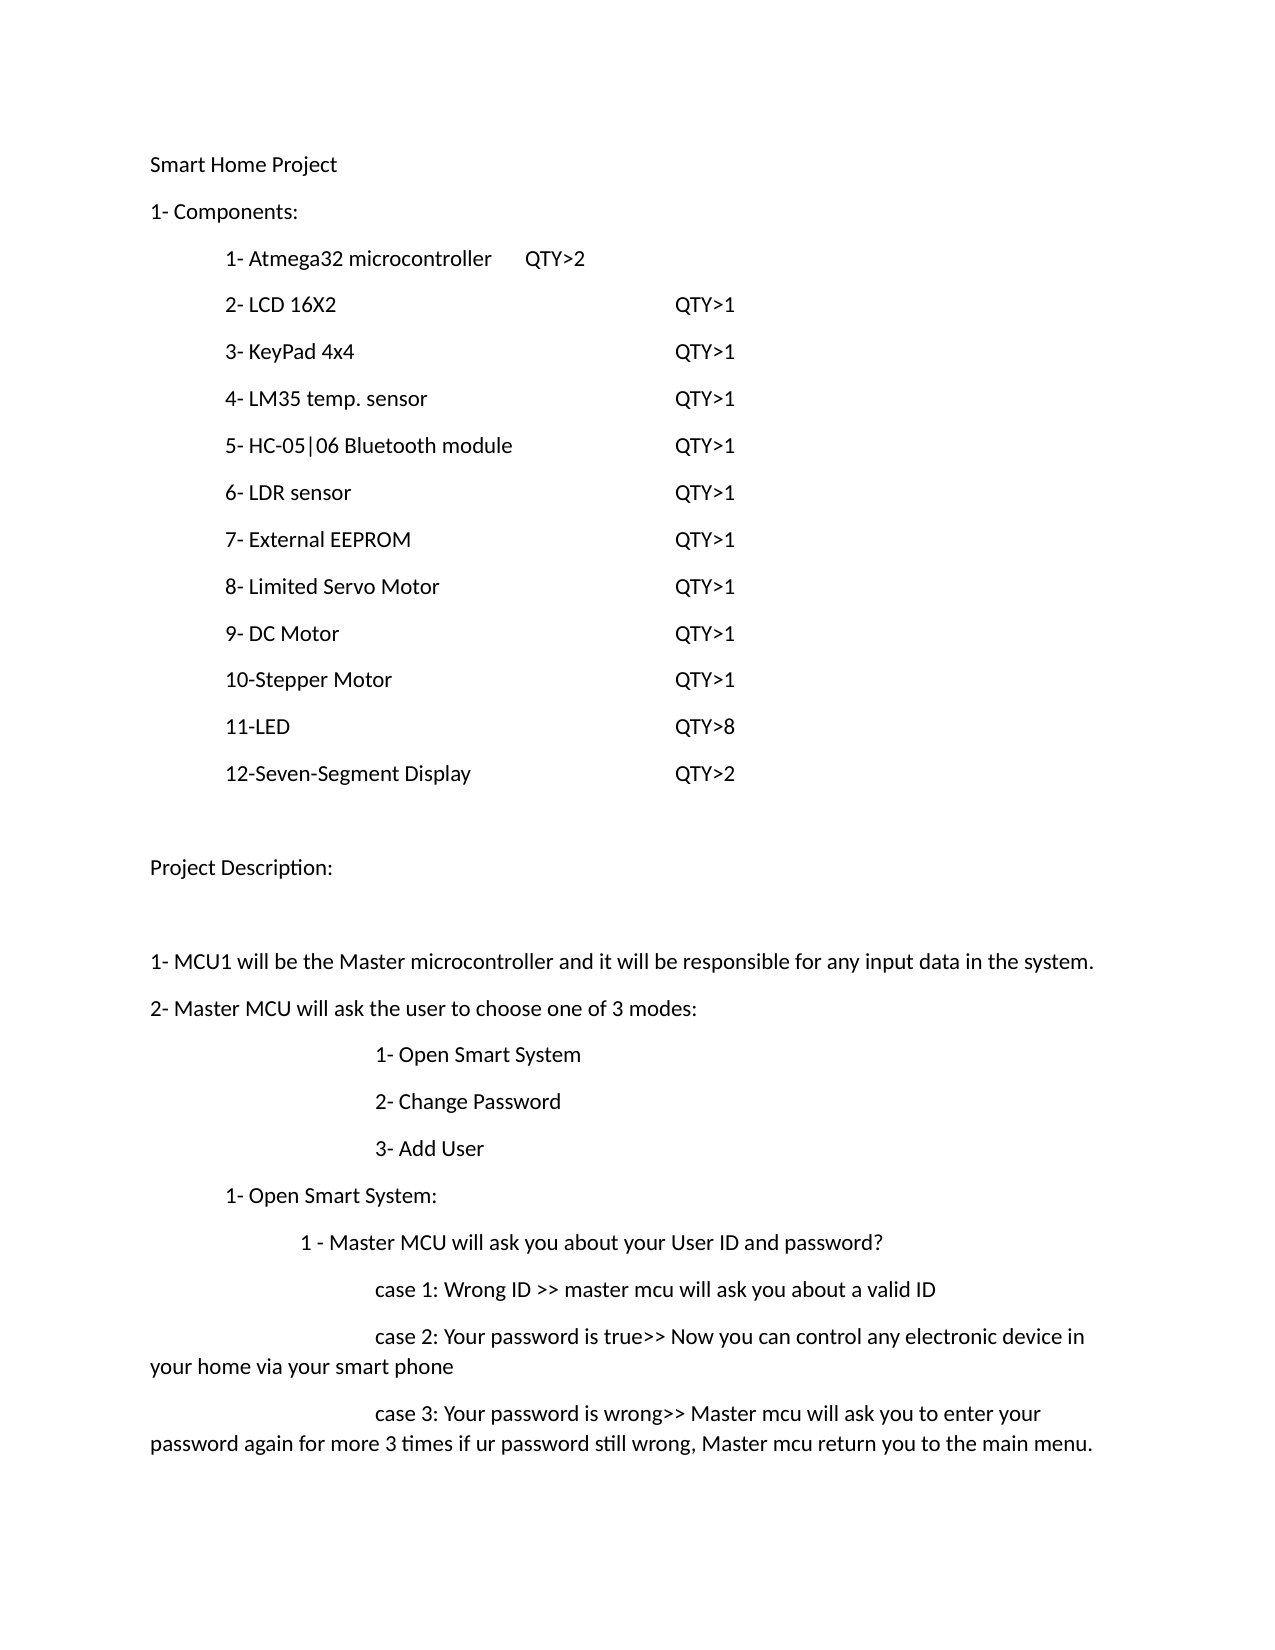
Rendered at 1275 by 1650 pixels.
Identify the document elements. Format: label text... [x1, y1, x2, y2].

text case 3: Your password is wrong>> Master mcu will ask you to enter your password again for more 3 times if ur password still wrong, Master mcu return you to the main menu. [150, 1399, 1125, 1457]
text 2- Master MCU will ask the user to choose one of 3 modes: [150, 994, 1125, 1022]
text 5- HC-05|06 Bluetooth module QTY>1 [150, 431, 1125, 459]
text 12-Seven-Segment Display QTY>2 [150, 759, 1125, 787]
text 2- LCD 16X2 QTY>1 [150, 291, 1125, 319]
text 8- Limited Servo Motor QTY>1 [150, 572, 1125, 600]
text 3- KeyPad 4x4 QTY>1 [150, 337, 1125, 366]
text 4- LM35 temp. sensor QTY>1 [150, 384, 1125, 412]
text 11-LED QTY>8 [150, 712, 1125, 741]
text 1- Open Smart System [150, 1041, 1125, 1069]
text 6- LDR sensor QTY>1 [150, 478, 1125, 506]
text Smart Home Project [150, 150, 1125, 178]
text 1 - Master MCU will ask you about your User ID and password? [150, 1228, 1125, 1256]
text 10-Stepper Motor QTY>1 [150, 666, 1125, 694]
text 1- Atmega32 microcontroller QTY>2 [150, 244, 1125, 272]
text case 1: Wrong ID >> master mcu will ask you about a valid ID [150, 1275, 1125, 1303]
text 1- Components: [150, 197, 1125, 225]
text 3- Add User [150, 1134, 1125, 1162]
text 2- Change Password [150, 1087, 1125, 1116]
text case 2: Your password is true>> Now you can control any electronic device in your home via your smart phone [150, 1322, 1125, 1380]
text Project Description: [150, 853, 1125, 881]
text 1- Open Smart System: [150, 1181, 1125, 1209]
text 9- DC Motor QTY>1 [150, 619, 1125, 647]
text 7- External EEPROM QTY>1 [150, 525, 1125, 553]
text 1- MCU1 will be the Master microcontroller and it will be responsible for any input data in the system. [150, 947, 1125, 975]
